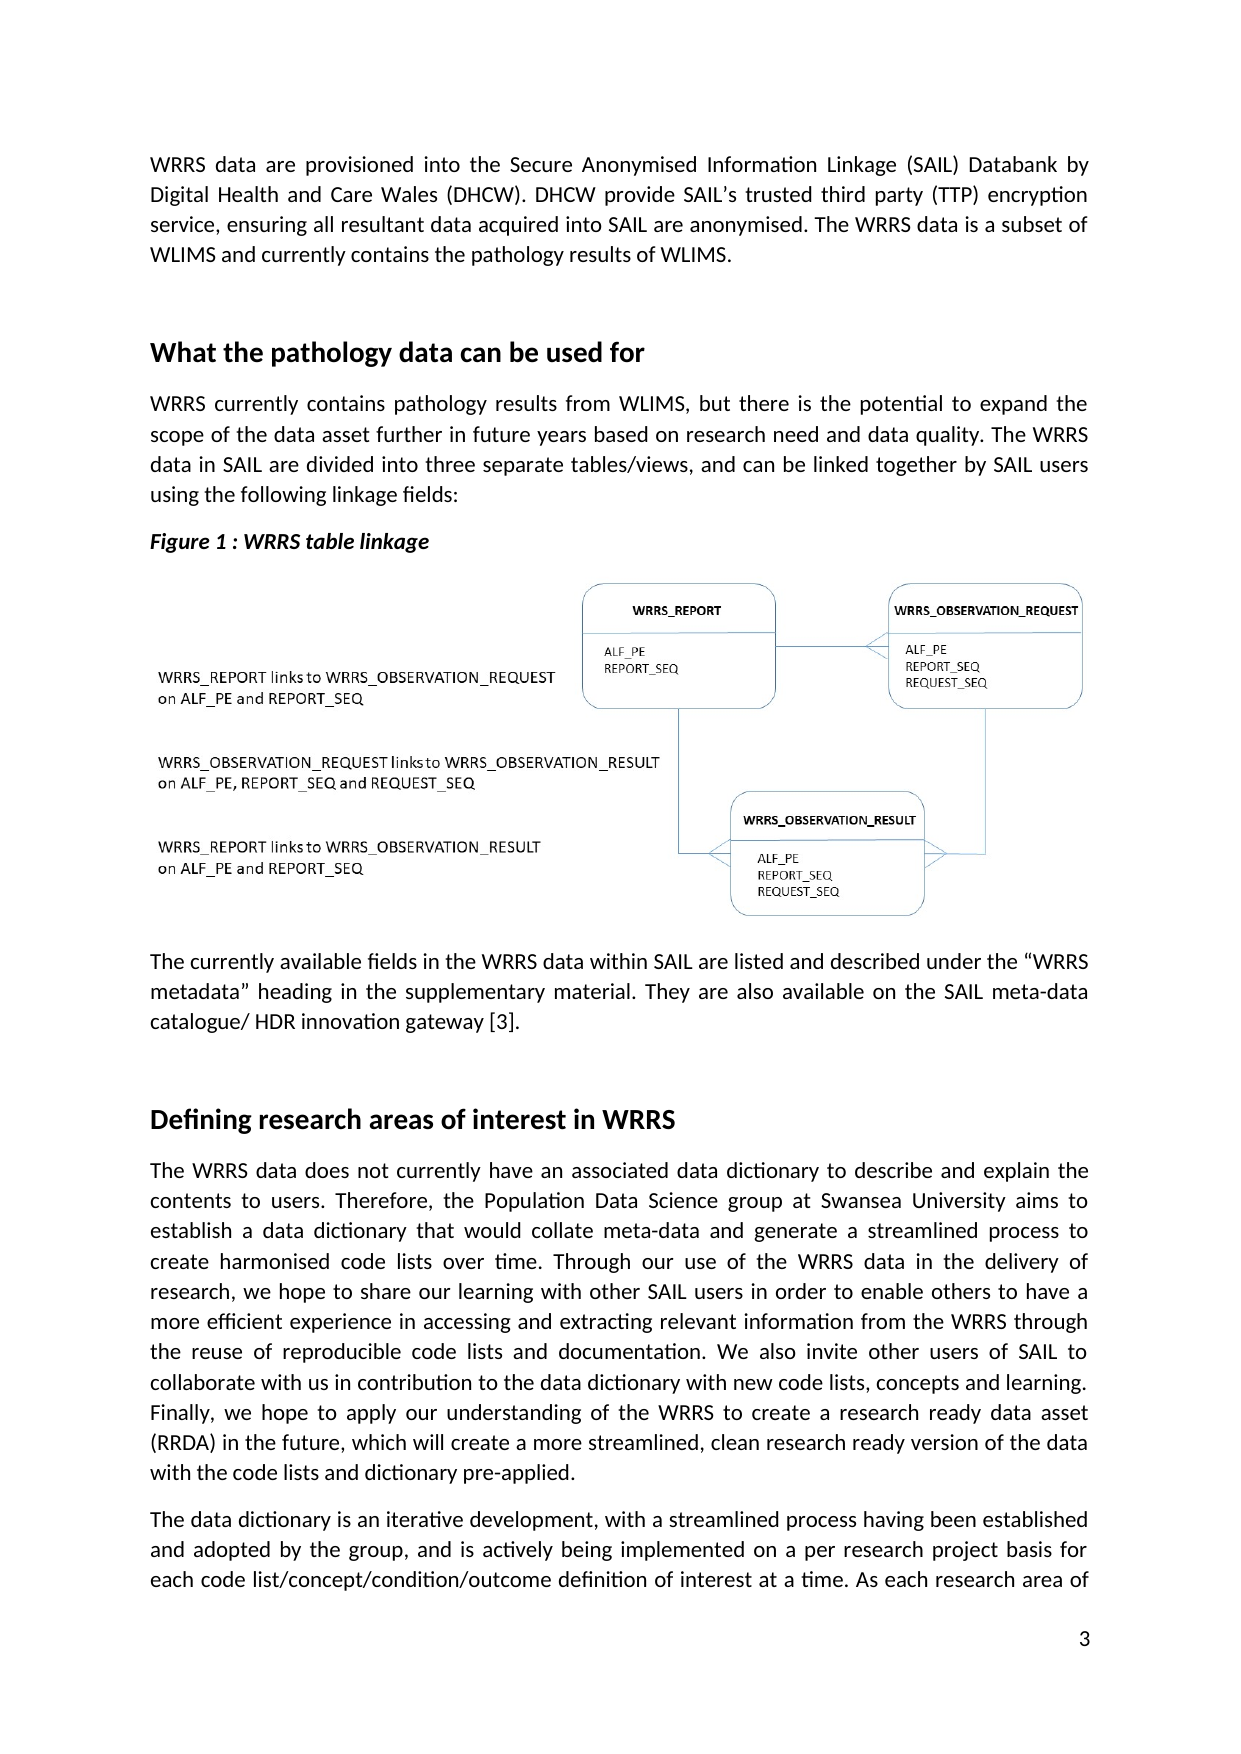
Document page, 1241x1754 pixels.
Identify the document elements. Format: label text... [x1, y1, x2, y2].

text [150, 1505, 1090, 1593]
text Figure 1 : WRRS table linkage [150, 527, 1090, 555]
text Defining research areas of interest in WRRS [150, 1101, 1090, 1137]
text What the pathology data can be used for [150, 334, 1090, 370]
text The currently available fields in the WRRS data within SAIL are listed and described under the “WRRS metadata” heading in the supplementary material. They are also available on the SAIL meta-data catalogue/ HDR innovation gateway [3]. [150, 947, 1090, 1035]
picture [150, 573, 1091, 928]
text The WRRS data does not currently have an associated data dictionary to describe and explain the contents to users. Therefore, the Population Data Science group at Swansea University aims to establish a data dictionary that would collate meta-data and generate a streamlined process to create harmonised code lists over time. Through our use of the WRRS data in the delivery of research, we hope to share our learning with other SAIL users in order to enable others to have a more efficient experience in accessing and extracting relevant information from the WRRS through the reuse of reproducible code lists and documentation. We also invite other users of SAIL to collaborate with us in contribution to the data dictionary with new code lists, concepts and learning. Finally, we hope to apply our understanding of the WRRS to create a research ready data asset (RRDA) in the future, which will create a more streamlined, clean research ready version of the data with the code lists and dictionary pre-applied. [150, 1156, 1090, 1486]
text WRRS currently contains pathology results from WLIMS, but there is the potential to expand the scope of the data asset further in future years based on research need and data quality. The WRRS data in SAIL are divided into three separate tables/views, and can be linked together by SAIL users using the following linkage fields: [150, 389, 1090, 508]
text WRRS data are provisioned into the Secure Anonymised Information Linkage (SAIL) Databank by Digital Health and Care Wales (DHCW). DHCW provide SAIL’s trusted third party (TTP) encryption service, ensuring all resultant data acquired into SAIL are anonymised. The WRRS data is a subset of WLIMS and currently contains the pathology results of WLIMS. [150, 150, 1090, 269]
